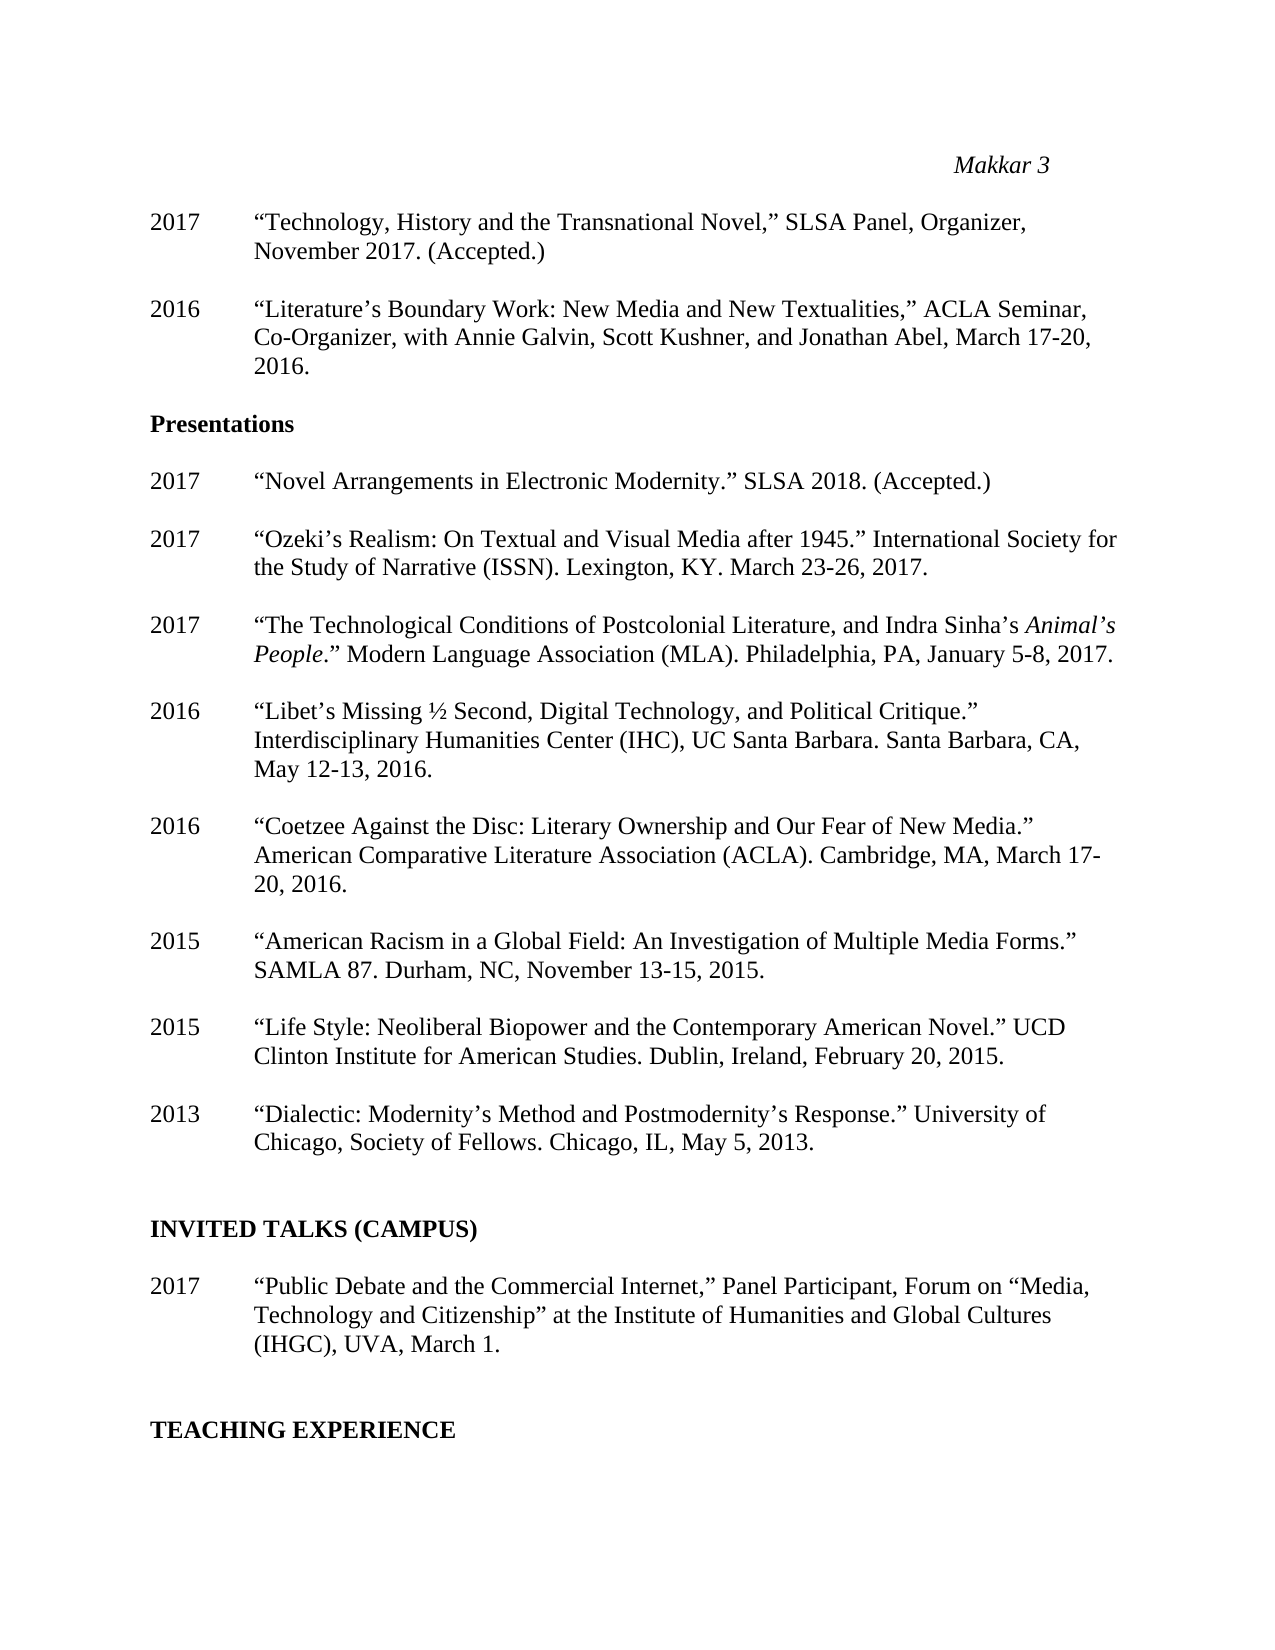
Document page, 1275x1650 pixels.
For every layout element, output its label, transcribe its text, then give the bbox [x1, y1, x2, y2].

text 2017 “Ozeki’s Realism: On Textual and Visual Media after 1945.” International Society for the Study of Narrative (ISSN). Lexington, KY. March 23-26, 2017. [150, 524, 1125, 581]
text 2015 “American Racism in a Global Field: An Investigation of Multiple Media Forms.” SAMLA 87. Durham, NC, November 13-15, 2015. [150, 926, 1125, 984]
text INVITED TALKS (CAMPUS) [150, 1214, 1125, 1242]
text 2015 “Life Style: Neoliberal Biopower and the Contemporary American Novel.” UCD Clinton Institute for American Studies. Dublin, Ireland, February 20, 2015. [150, 1012, 1125, 1070]
text 2016 “Coetzee Against the Disc: Literary Ownership and Our Fear of New Media.” American Comparative Literature Association (ACLA). Cambridge, MA, March 17-20, 2016. [150, 811, 1125, 897]
text 2013 “Dialectic: Modernity’s Method and Postmodernity’s Response.” University of Chicago, Society of Fellows. Chicago, IL, May 5, 2013. [150, 1099, 1125, 1156]
text TEACHING EXPERIENCE [150, 1415, 1125, 1444]
text 2017 “Novel Arrangements in Electronic Modernity.” SLSA 2018. (Accepted.) [150, 466, 1125, 495]
text Presentations [150, 409, 1125, 437]
text 2016 “Libet’s Missing ½ Second, Digital Technology, and Political Critique.” Interdisciplinary Humanities Center (IHC), UC Santa Barbara. Santa Barbara, CA, May 12-13, 2016. [150, 696, 1125, 782]
text 2017 “Technology, History and the Transnational Novel,” SLSA Panel, Organizer, November 2017. (Accepted.) [150, 207, 1125, 265]
text 2016 “Literature’s Boundary Work: New Media and New Textualities,” ACLA Seminar, Co-Organizer, with Annie Galvin, Scott Kushner, and Jonathan Abel, March 17-20, 2016. [150, 294, 1125, 380]
text 2017 “Public Debate and the Commercial Internet,” Panel Participant, Forum on “Media, Technology and Citizenship” at the Institute of Humanities and Global Cultures (IHGC), UVA, March 1. [150, 1271, 1125, 1357]
text 2017 “The Technological Conditions of Postcolonial Literature, and Indra Sinha’s Animal’s People.” Modern Language Association (MLA). Philadelphia, PA, January 5-8, 2017. [150, 610, 1125, 667]
